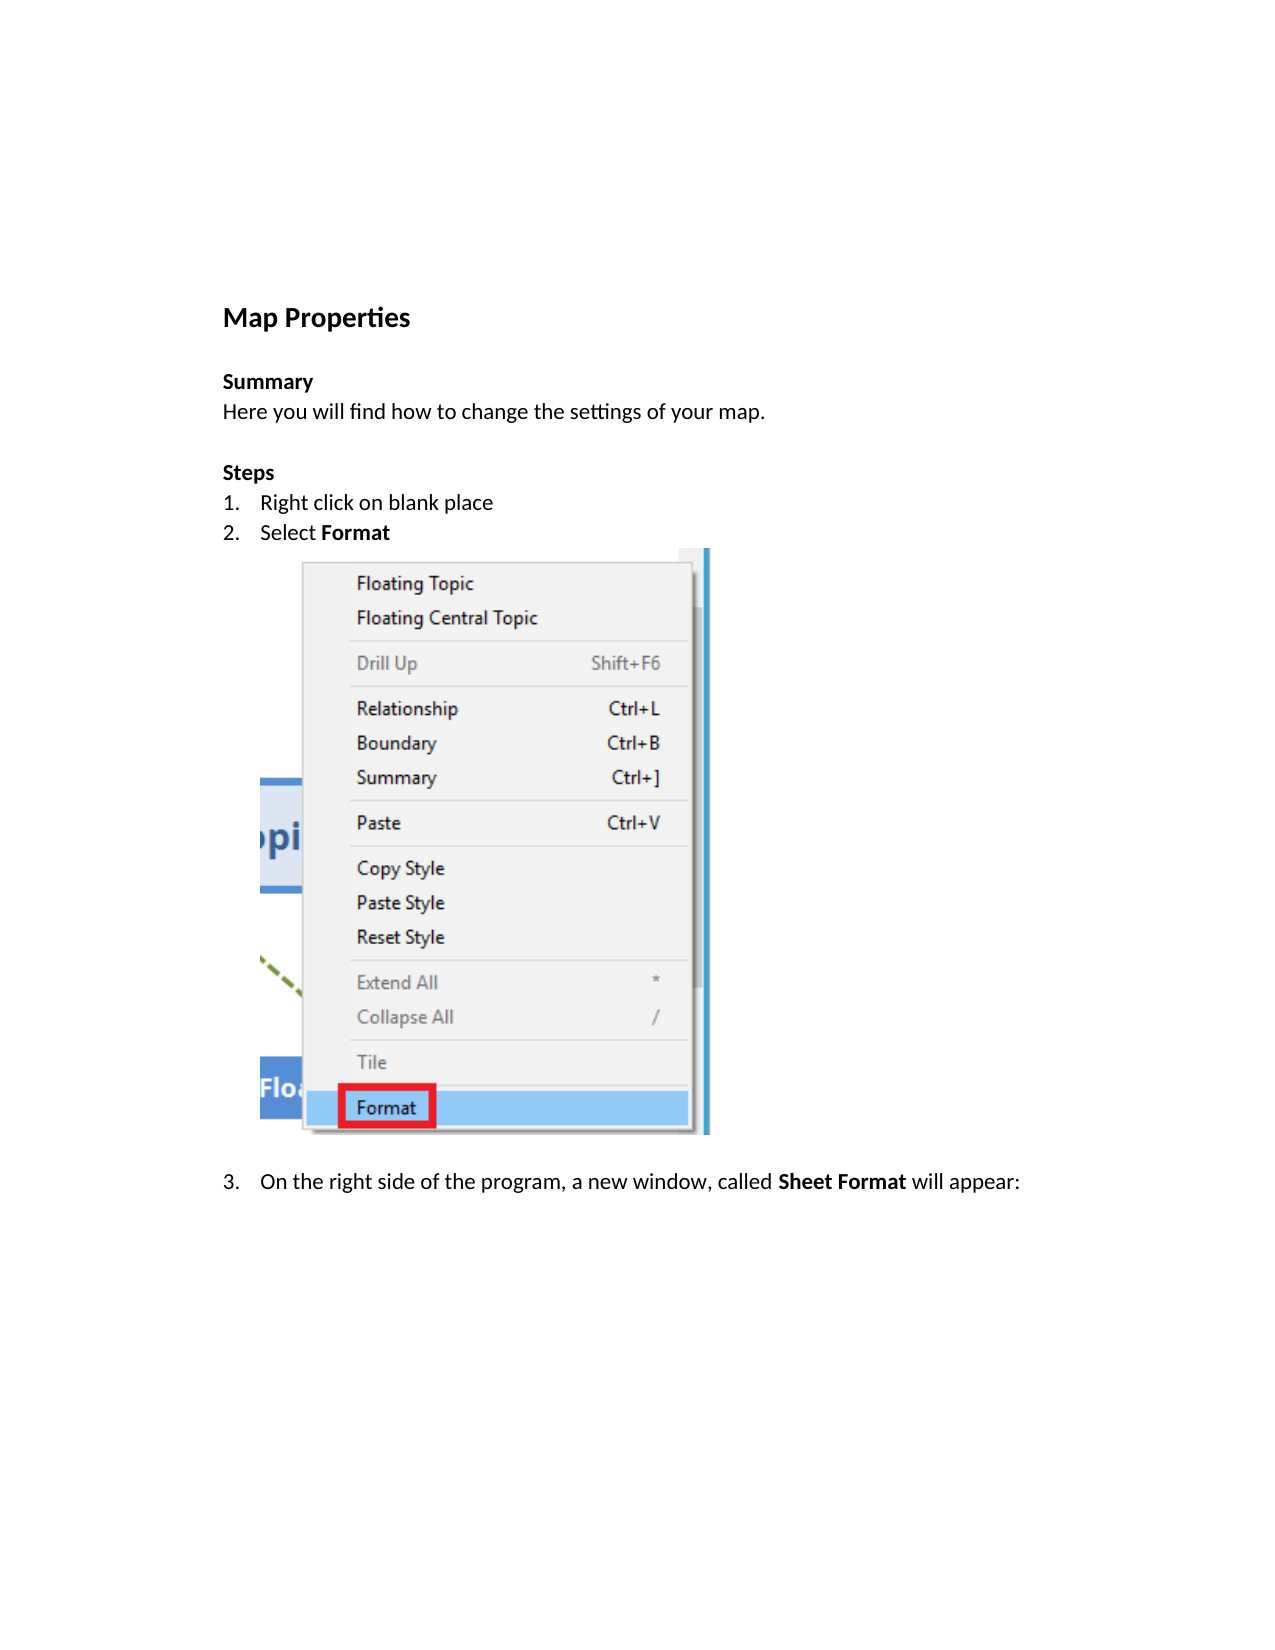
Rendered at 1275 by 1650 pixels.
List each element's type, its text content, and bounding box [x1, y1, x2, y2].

list Steps [223, 458, 1127, 486]
list Right click on blank place [223, 488, 1127, 516]
list Summary [223, 367, 1127, 395]
list Here you will find how to change the settings of your map. [223, 397, 1127, 426]
list Map Properties [223, 299, 1127, 334]
list On the right side of the program, a new window, called Sheet Format will appear: [223, 1167, 1127, 1195]
list Select Format [223, 518, 1127, 546]
picture [260, 548, 715, 1135]
